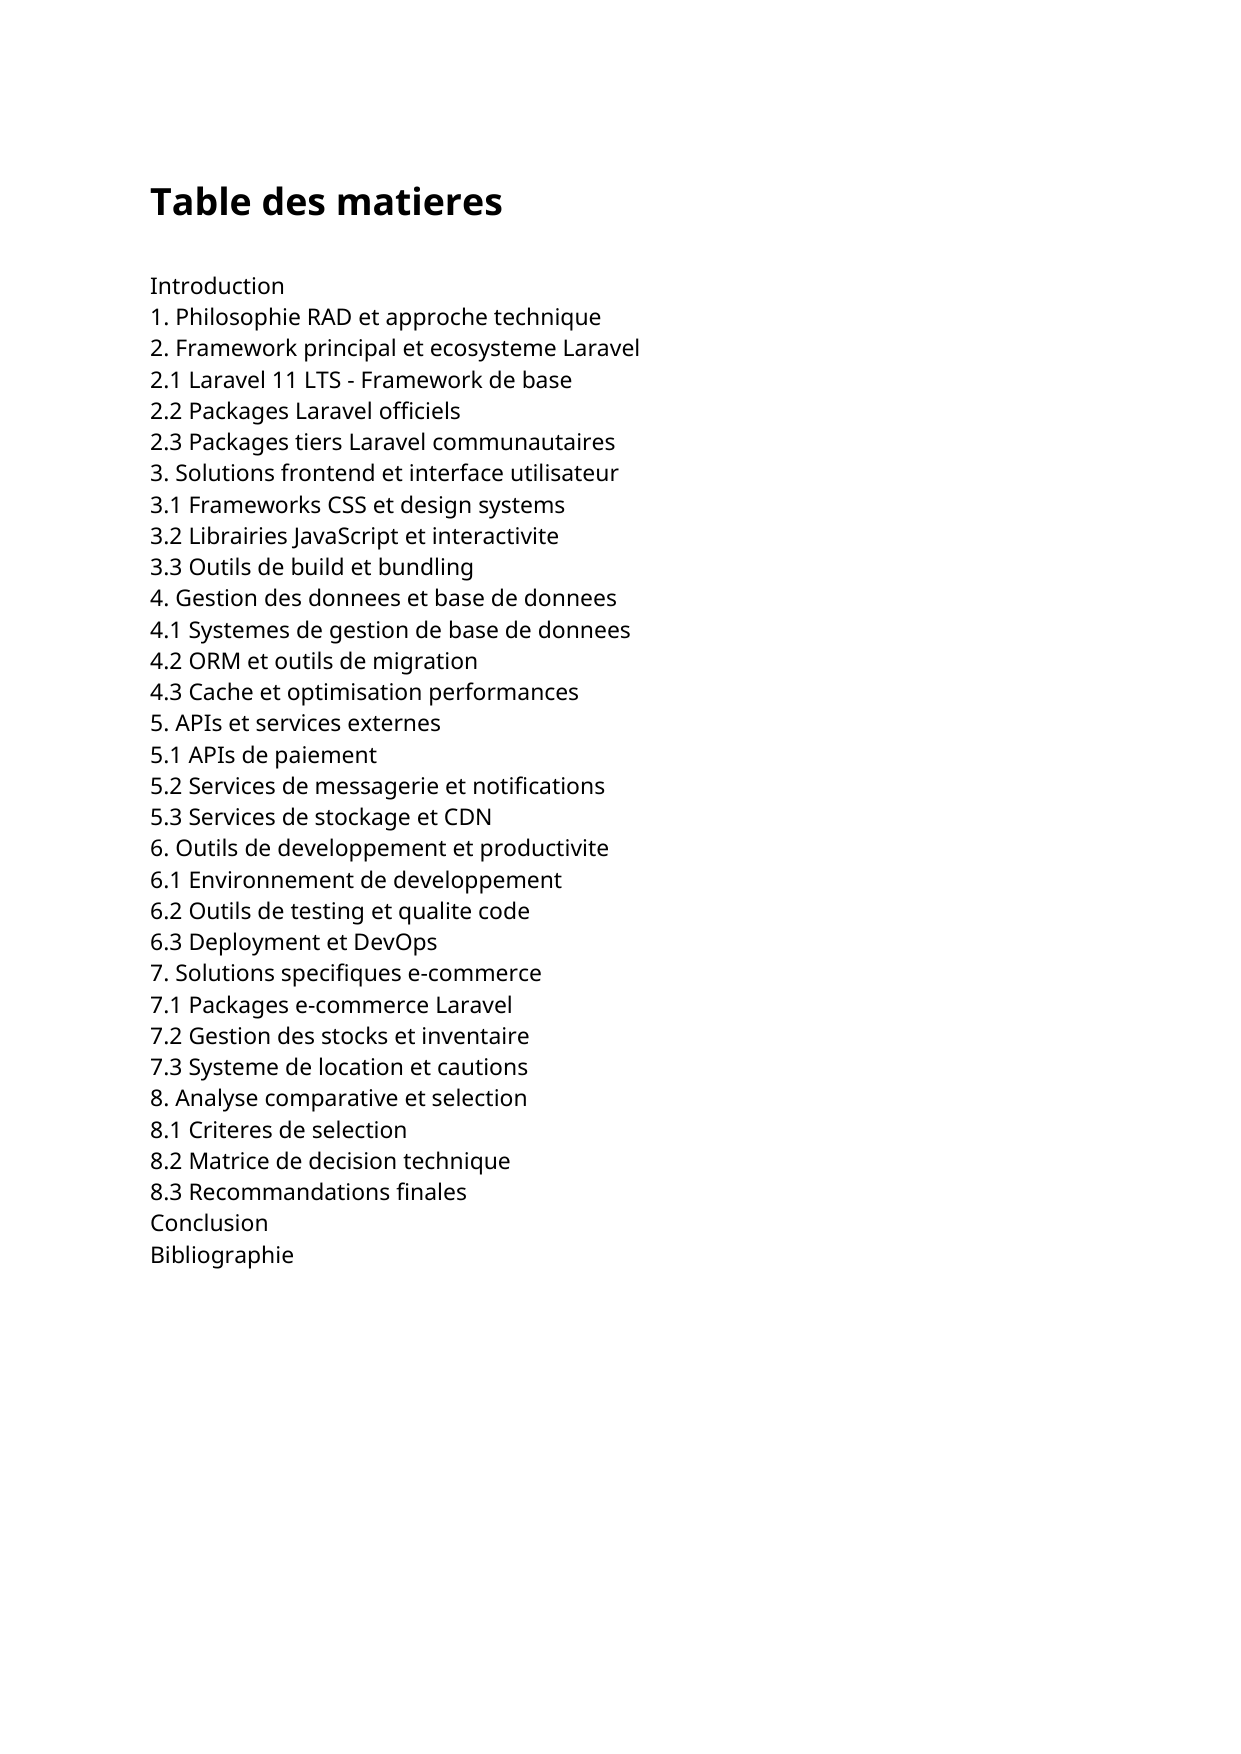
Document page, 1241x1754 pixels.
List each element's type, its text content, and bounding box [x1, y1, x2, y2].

text 3. Solutions frontend et interface utilisateur [150, 457, 1090, 488]
text 7.2 Gestion des stocks et inventaire [150, 1020, 1090, 1051]
text Bibliographie [150, 1238, 1090, 1270]
text 2. Framework principal et ecosysteme Laravel [150, 332, 1090, 363]
text 4.2 ORM et outils de migration [150, 645, 1090, 676]
text 3.2 Librairies JavaScript et interactivite [150, 520, 1090, 551]
text 5.3 Services de stockage et CDN [150, 801, 1090, 832]
text 5.2 Services de messagerie et notifications [150, 770, 1090, 801]
text 8. Analyse comparative et selection [150, 1082, 1090, 1113]
subtitle Table des matieres [150, 175, 1090, 226]
text 3.1 Frameworks CSS et design systems [150, 488, 1090, 520]
text 8.1 Criteres de selection [150, 1113, 1090, 1145]
text 7. Solutions specifiques e-commerce [150, 957, 1090, 988]
text Conclusion [150, 1207, 1090, 1238]
text 6.3 Deployment et DevOps [150, 926, 1090, 957]
text 8.3 Recommandations finales [150, 1176, 1090, 1207]
text 4.3 Cache et optimisation performances [150, 676, 1090, 707]
text 7.3 Systeme de location et cautions [150, 1051, 1090, 1082]
text 2.3 Packages tiers Laravel communautaires [150, 426, 1090, 457]
text 2.2 Packages Laravel officiels [150, 395, 1090, 426]
text 8.2 Matrice de decision technique [150, 1145, 1090, 1176]
text 4.1 Systemes de gestion de base de donnees [150, 613, 1090, 645]
text Introduction [150, 270, 1090, 301]
text 5.1 APIs de paiement [150, 738, 1090, 770]
text 1. Philosophie RAD et approche technique [150, 301, 1090, 332]
text 2.1 Laravel 11 LTS - Framework de base [150, 363, 1090, 395]
text 6. Outils de developpement et productivite [150, 832, 1090, 863]
text 5. APIs et services externes [150, 707, 1090, 738]
text 3.3 Outils de build et bundling [150, 551, 1090, 582]
text 6.1 Environnement de developpement [150, 863, 1090, 895]
text 6.2 Outils de testing et qualite code [150, 895, 1090, 926]
text 7.1 Packages e-commerce Laravel [150, 988, 1090, 1020]
text 4. Gestion des donnees et base de donnees [150, 582, 1090, 613]
